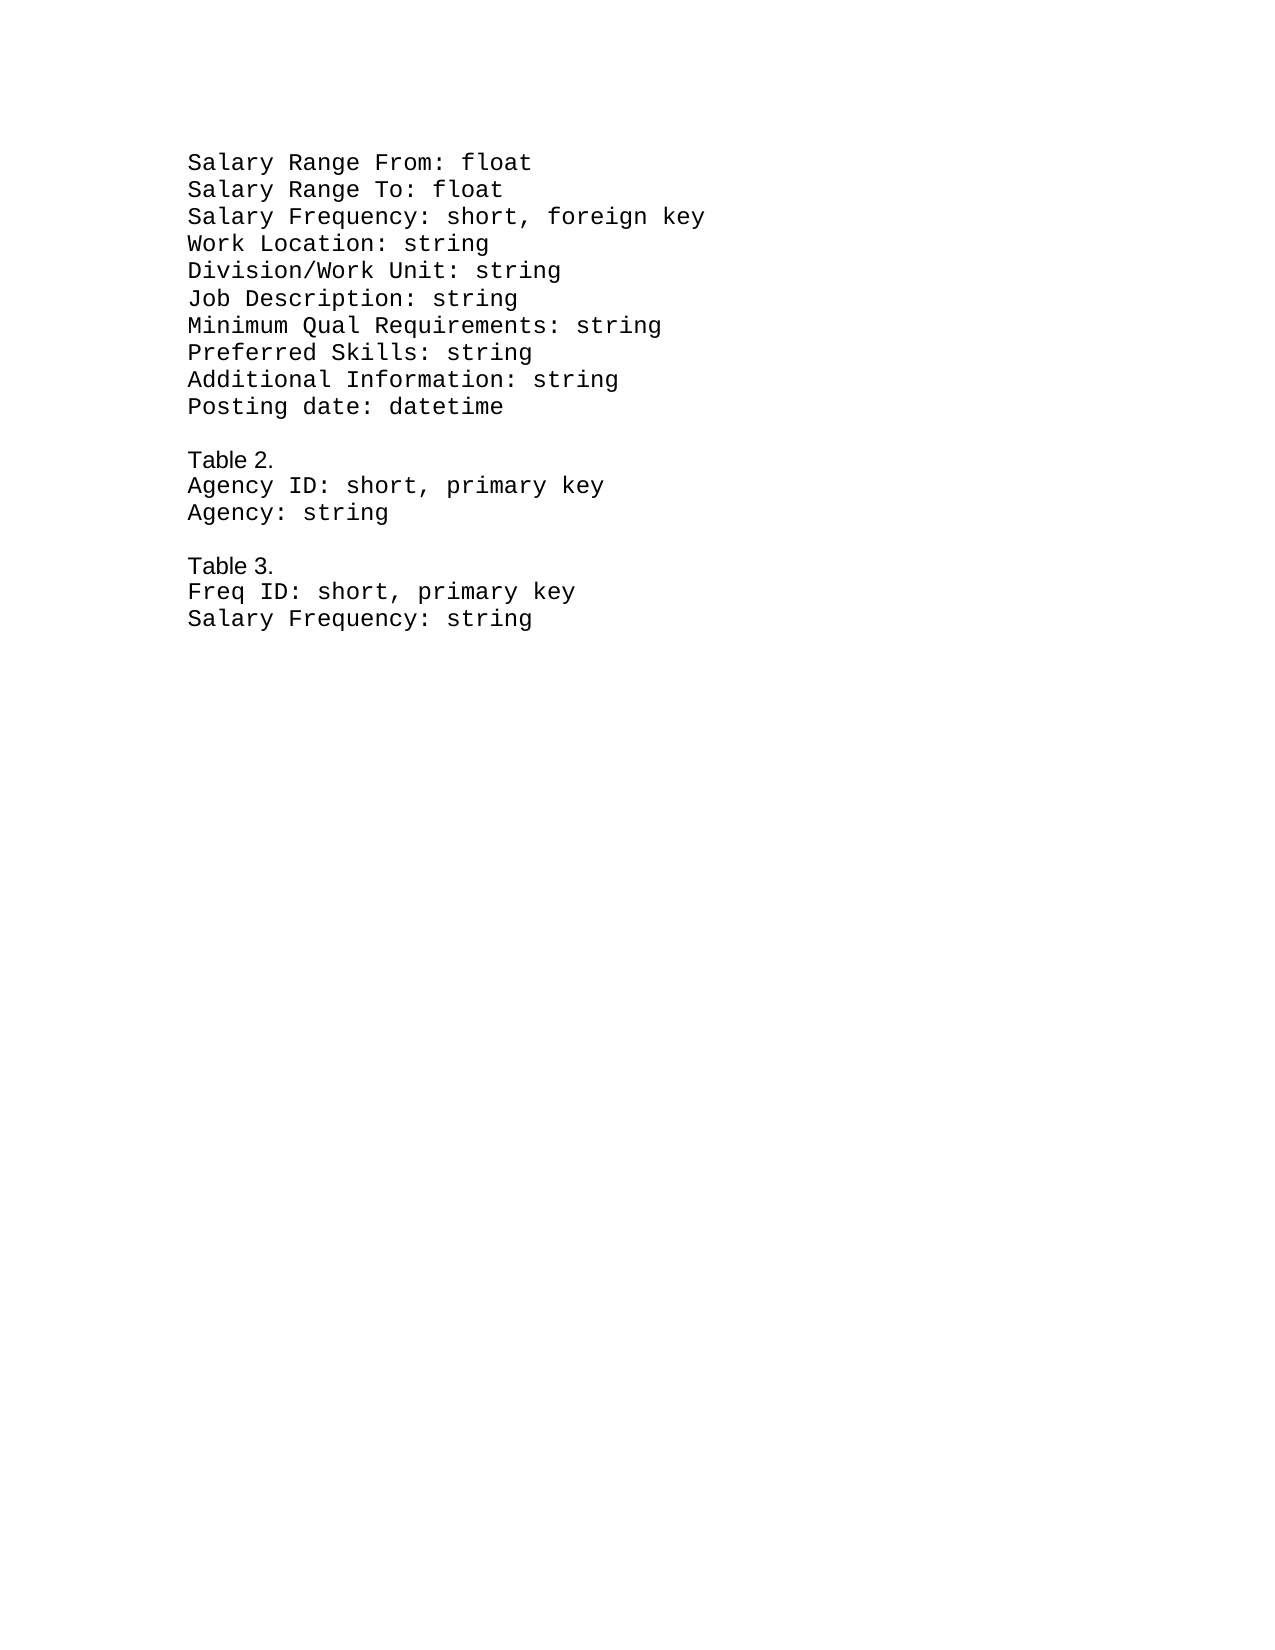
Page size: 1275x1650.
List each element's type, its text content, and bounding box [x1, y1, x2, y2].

text Division/Work Unit: string [187, 259, 1087, 286]
text Preferred Skills: string [187, 340, 1087, 367]
text Job Description: string [187, 286, 1087, 313]
text Work Location: string [187, 232, 1087, 259]
text Minimum Qual Requirements: string [187, 313, 1087, 340]
text Freq ID: short, primary key [187, 579, 1087, 607]
text Table 3. [187, 552, 1087, 579]
text Agency: string [187, 501, 1087, 528]
text Table 2. [187, 446, 1087, 473]
text Salary Frequency: string [187, 607, 1087, 634]
text Posting date: datetime [187, 395, 1087, 422]
text Salary Range From: float [187, 150, 1087, 177]
text Agency ID: short, primary key [187, 473, 1087, 501]
text Salary Range To: float [187, 177, 1087, 204]
text Additional Information: string [187, 367, 1087, 395]
text Salary Frequency: short, foreign key [187, 204, 1087, 232]
